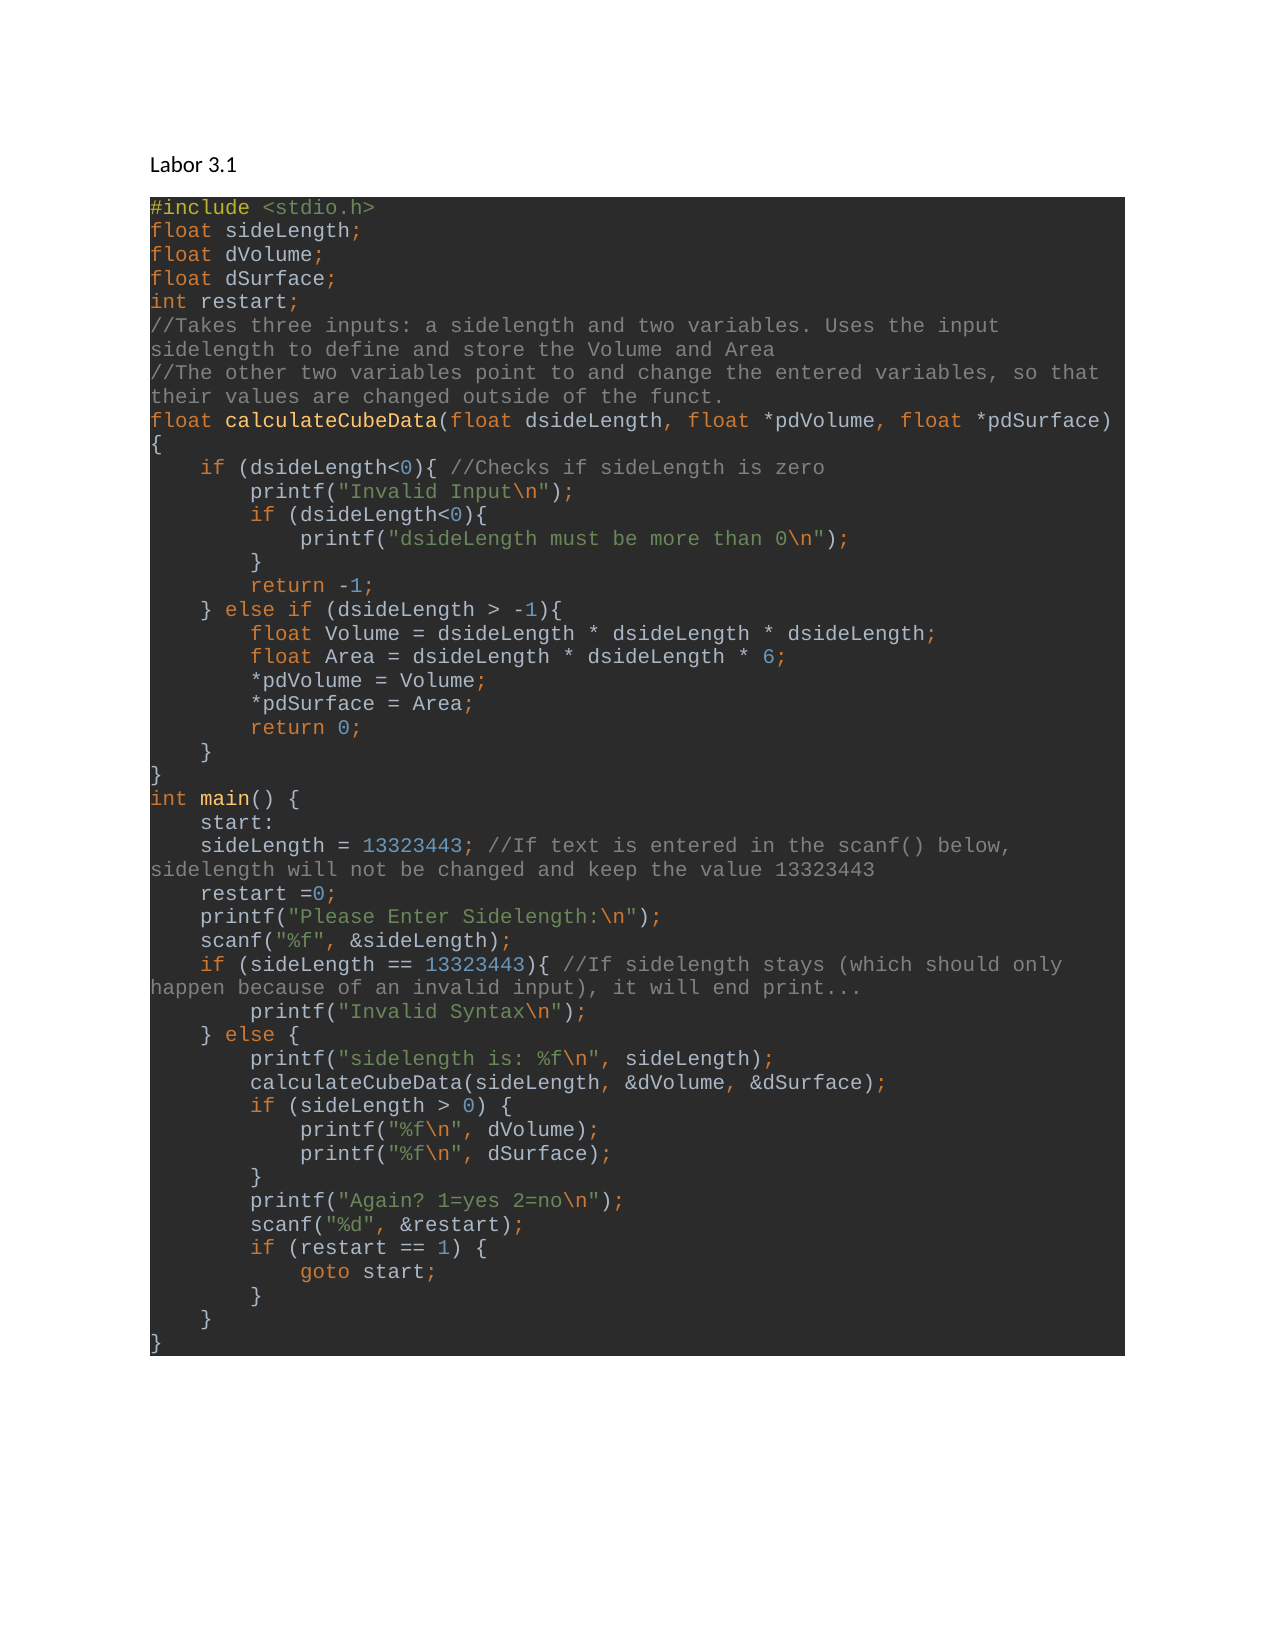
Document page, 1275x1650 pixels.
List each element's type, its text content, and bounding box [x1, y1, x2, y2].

text Labor 3.1 [150, 150, 1125, 178]
text #include <stdio.h> float sideLength; float dVolume; float dSurface; int restart; //Takes three inputs: a sidelength and two variables. Uses the input sidelength to define and store the Volume and Area //The other two variables point to and change the entered variables, so that their values are changed outside of the funct. float calculateCubeData(float dsideLength, float *pdVolume, float *pdSurface) { if (dsideLength<0){ //Checks if sideLength is zero printf("Invalid Input\n"); if (dsideLength<0){ printf("dsideLength must be more than 0\n"); } return -1; } else if (dsideLength > -1){ float Volume = dsideLength * dsideLength * dsideLength; float Area = dsideLength * dsideLength * 6; *pdVolume = Volume; *pdSurface = Area; return 0; } } int main() { start: sideLength = 13323443; //If text is entered in the scanf() below, sidelength will not be changed and keep the value 13323443 restart =0; printf("Please Enter Sidelength:\n"); scanf("%f", &sideLength); if (sideLength == 13323443){ //If sidelength stays (which should only happen because of an invalid input), it will end print... printf("Invalid Syntax\n"); } else { printf("sidelength is: %f\n", sideLength); calculateCubeData(sideLength, &dVolume, &dSurface); if (sideLength > 0) { printf("%f\n", dVolume); printf("%f\n", dSurface); } printf("Again? 1=yes 2=no\n"); scanf("%d", &restart); if (restart == 1) { goto start; } } } [150, 197, 1125, 1356]
